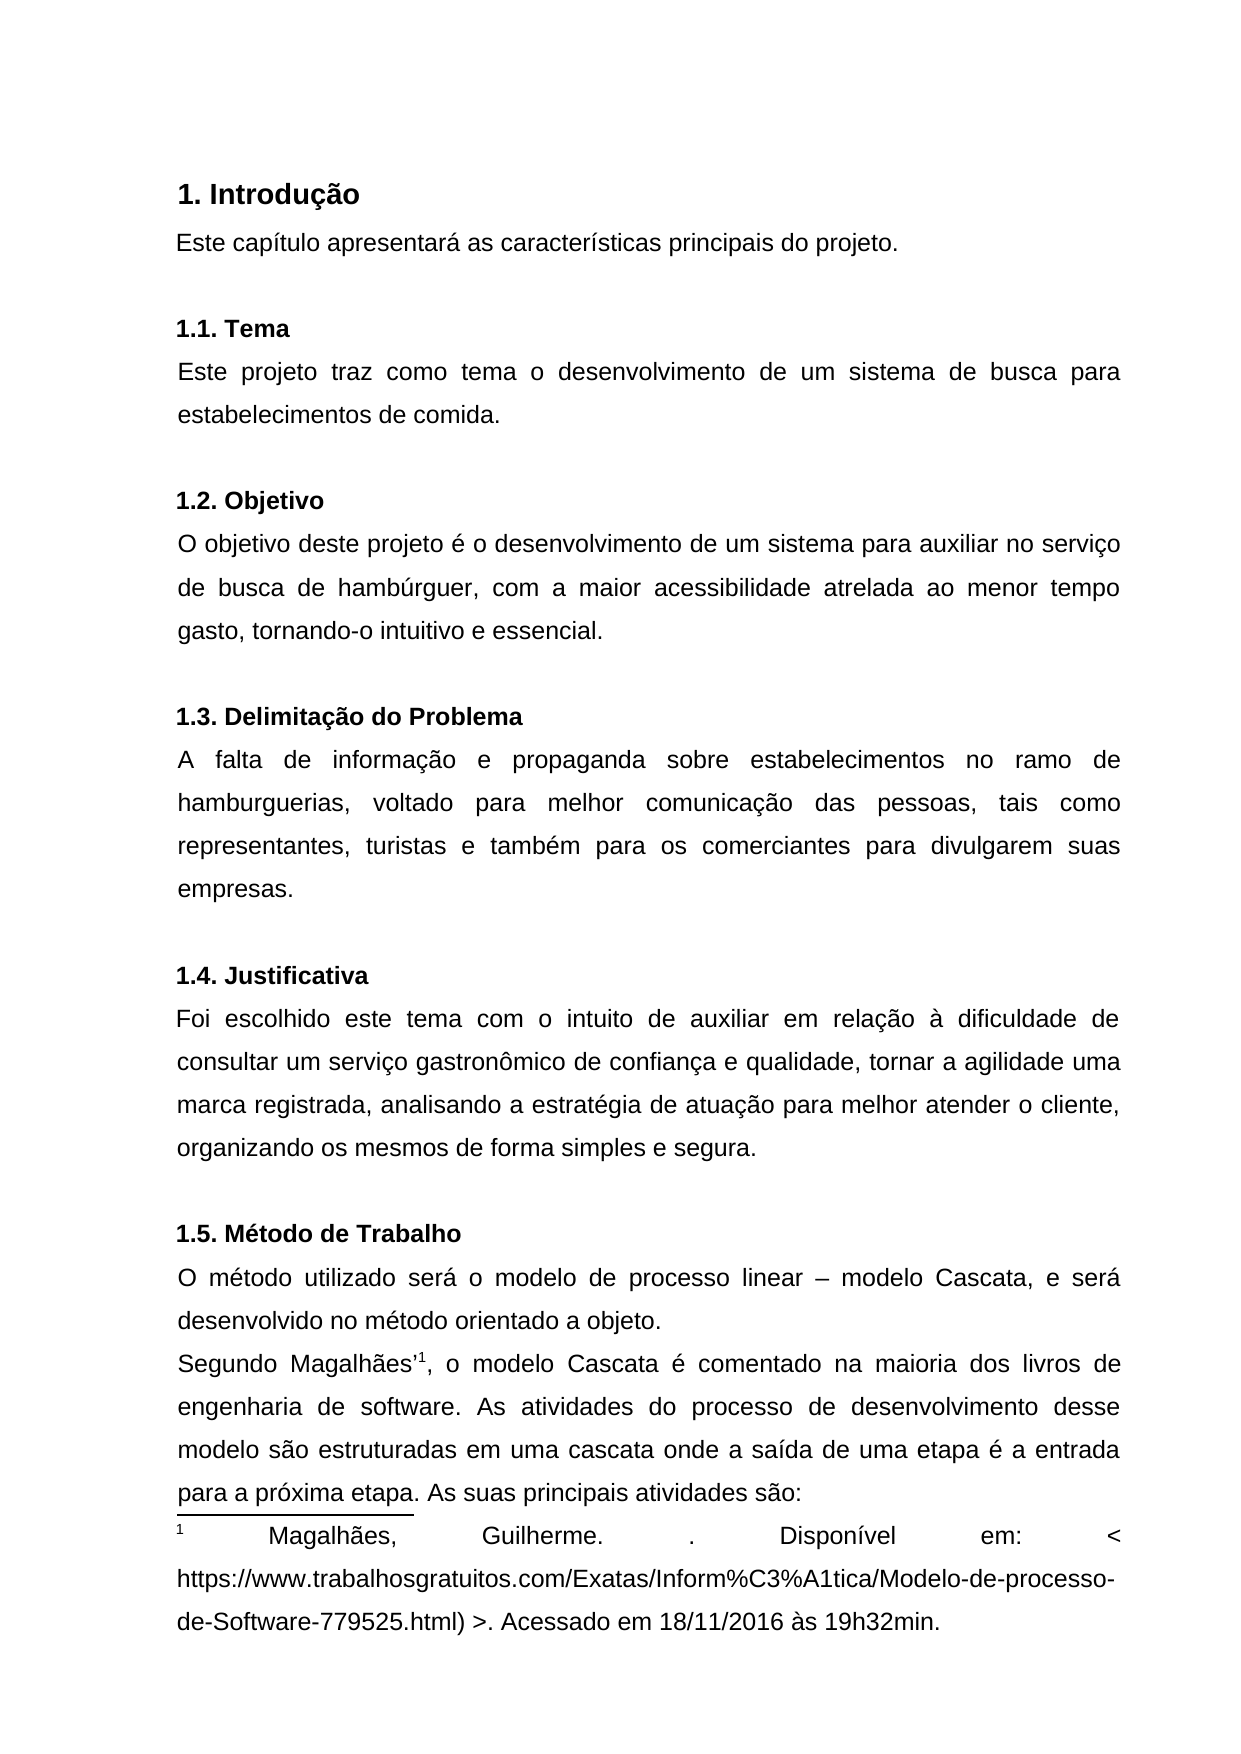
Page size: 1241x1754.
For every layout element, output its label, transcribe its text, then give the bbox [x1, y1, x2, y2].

subtitle Tema [176, 314, 1124, 342]
subtitle 1.4. Justificativa [176, 961, 1124, 989]
text Este capítulo apresentará as características principais do projeto. [176, 227, 1122, 256]
text Foi escolhido este tema com o intuito de auxiliar em relação à dificuldade de consultar um serviço gastronômico de confiança e qualidade, tornar a agilidade uma marca registrada, analisando a estratégia de atuação para melhor atender o cliente, organizando os mesmos de forma simples e segura. [176, 1004, 1122, 1162]
subtitle Objetivo [176, 486, 1124, 515]
subtitle Delimitação do Problema [176, 702, 1124, 731]
text O método utilizado será o modelo de processo linear – modelo Cascata, e será desenvolvido no método orientado a objeto. [177, 1262, 1122, 1334]
subtitle 1. Introdução [177, 177, 1122, 211]
text Este projeto traz como tema o desenvolvimento de um sistema de busca para estabelecimentos de comida. [177, 357, 1122, 429]
text Segundo Magalhães’, o modelo Cascata é comentado na maioria dos livros de engenharia de software. As atividades do processo de desenvolvimento desse modelo são estruturadas em uma cascata onde a saída de uma etapa é a entrada para a próxima etapa. As suas principais atividades são: [177, 1349, 1122, 1507]
text O objetivo deste projeto é o desenvolvimento de um sistema para auxiliar no serviço de busca de hambúrguer, com a maior acessibilidade atrelada ao menor tempo gasto, tornando-o intuitivo e essencial. [177, 529, 1122, 644]
subtitle 1.5. Método de Trabalho [176, 1219, 1124, 1248]
text A falta de informação e propaganda sobre estabelecimentos no ramo de hamburguerias, voltado para melhor comunicação das pessoas, tais como representantes, turistas e também para os comerciantes para divulgarem suas empresas. [177, 745, 1122, 903]
